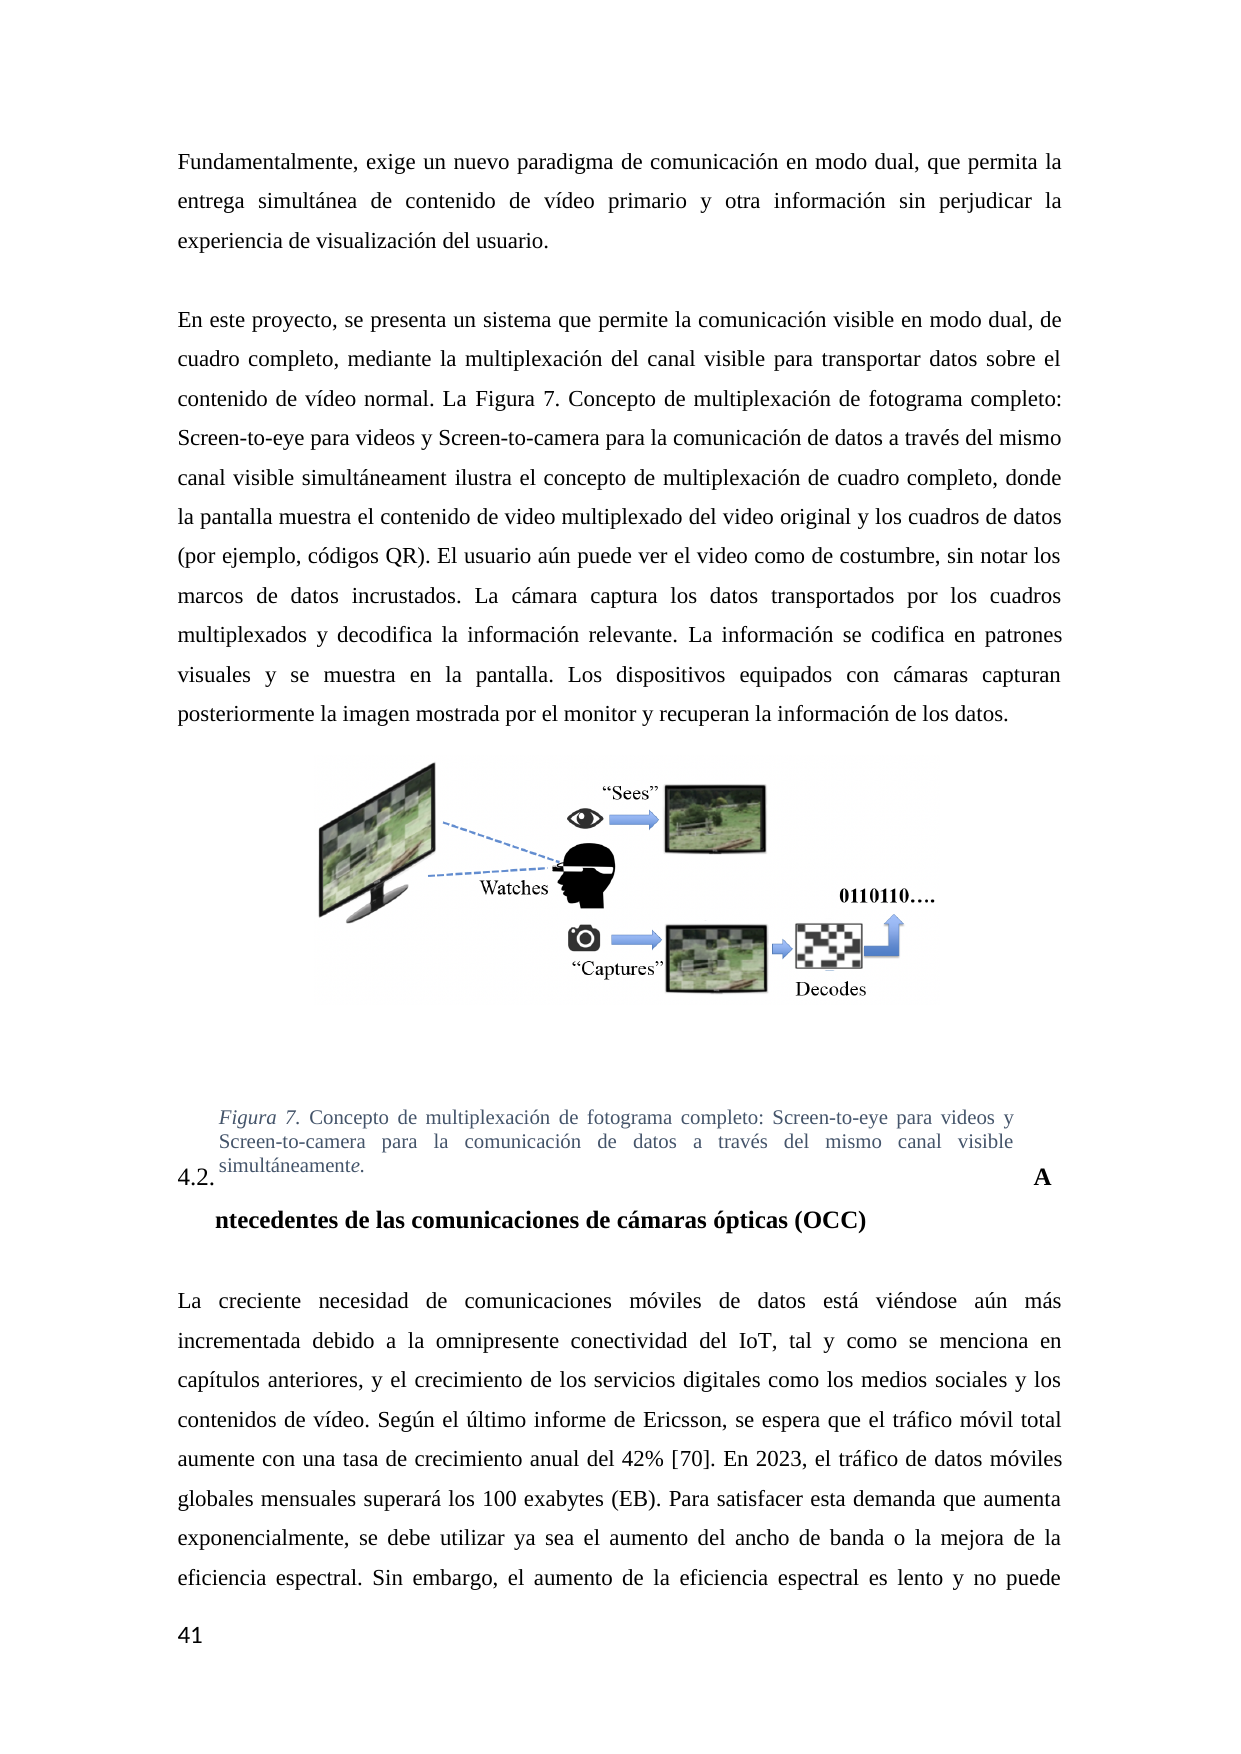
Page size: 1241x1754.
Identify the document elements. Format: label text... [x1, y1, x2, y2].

picture [313, 754, 940, 1005]
subtitle Antecedentes de las comunicaciones de cámaras ópticas (OCC) [177, 1162, 1063, 1234]
